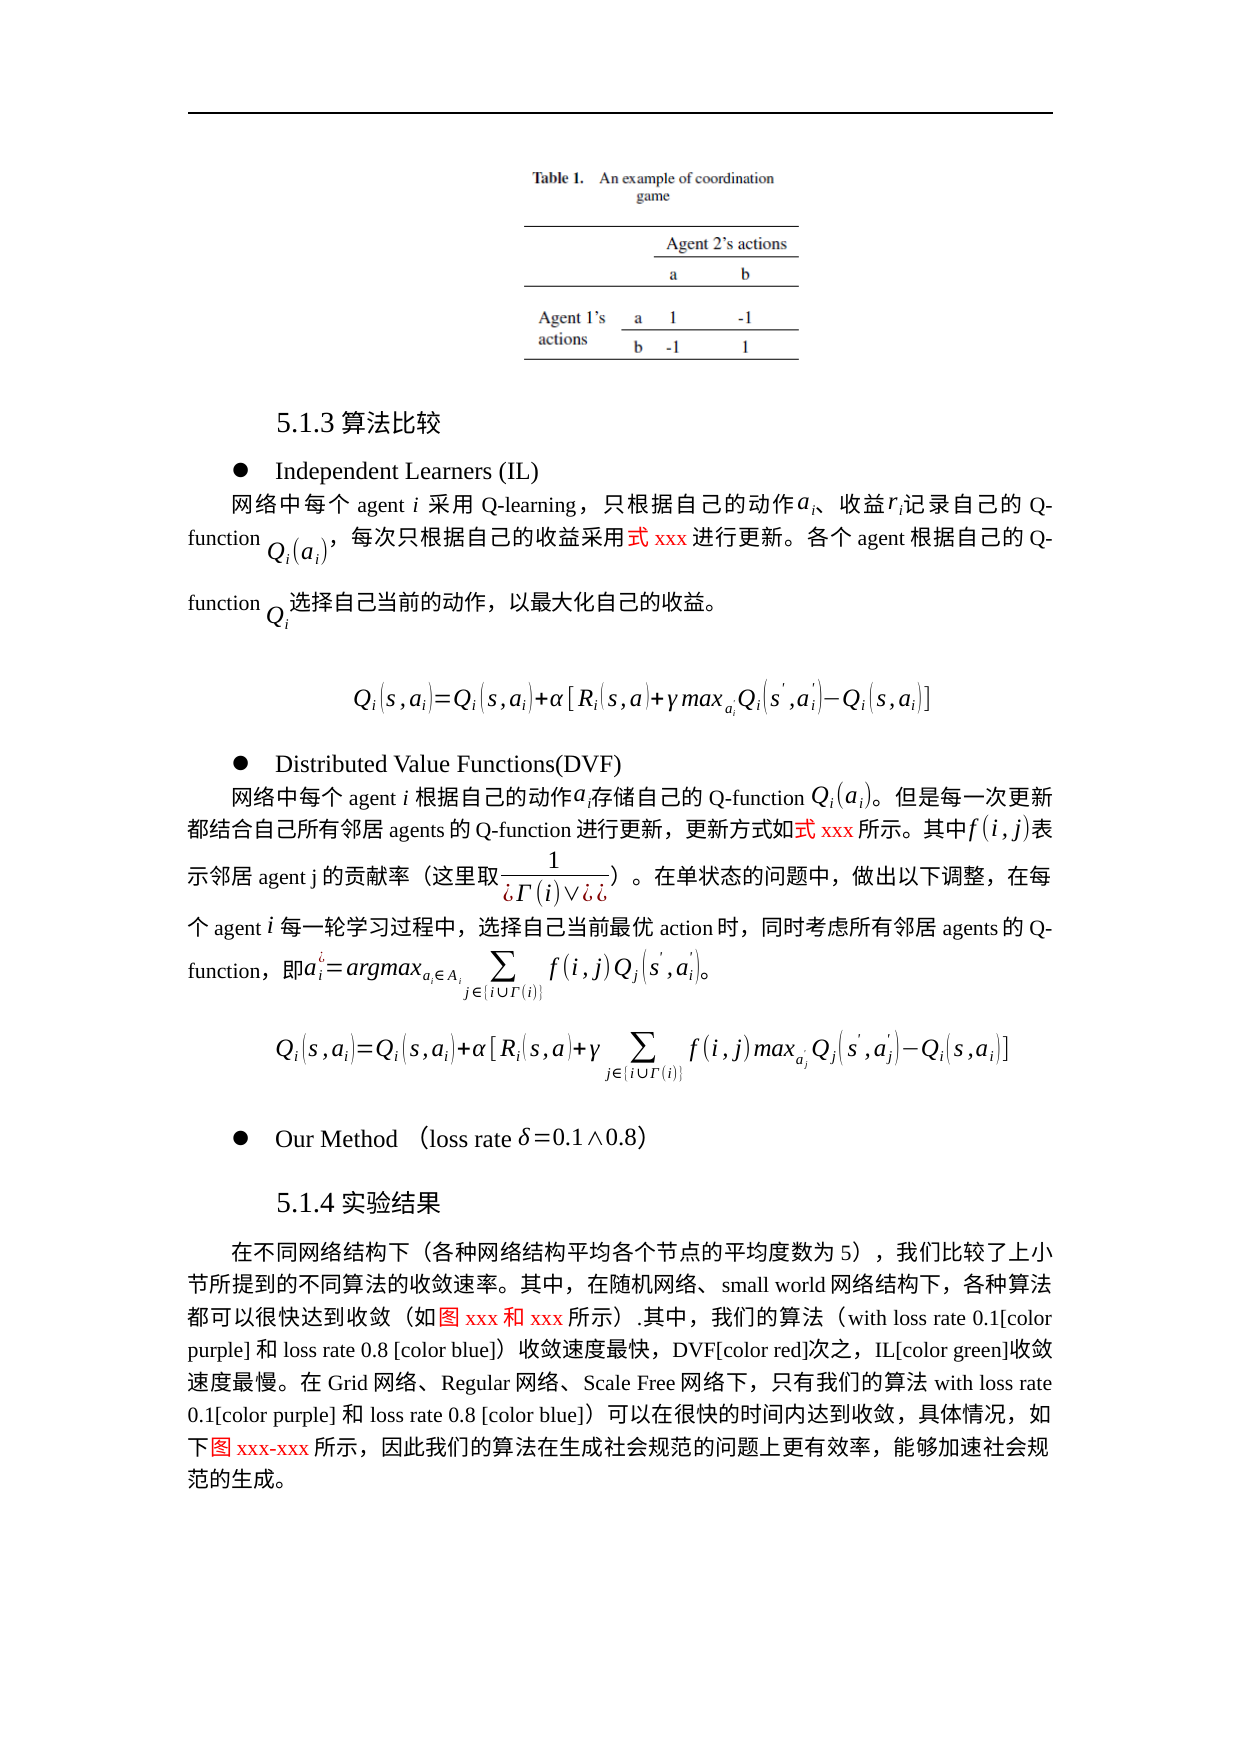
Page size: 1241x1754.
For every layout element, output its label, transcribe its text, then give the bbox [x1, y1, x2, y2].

list Our Method （loss rate ） [231, 1104, 1053, 1169]
list Independent Learners (IL) [231, 454, 1053, 487]
text 网络中每个agent i 采用Q-learning，只根据自己的动作、收益记录自己的Q-function ，每次只根据自己的收益采用式xxx进行更新。各个agent根据自己的Q-function 选择自己当前的动作，以最大化自己的收益。 [187, 487, 1053, 649]
text 网络中每个agent i 根据自己的动作存储自己的Q-function 。但是每一次更新都结合自己所有邻居agents的Q-function进行更新，更新方式如式xxx所示。其中表示邻居agent j的贡献率（这里取）。在单状态的问题中，做出以下调整，在每个agent 每一轮学习过程中，选择自己当前最优action时，同时考虑所有邻居agents的Q-function，即。 [187, 779, 1053, 1007]
picture [517, 162, 810, 375]
list 实验结果 [276, 1169, 1053, 1234]
list 算法比较 [276, 389, 1053, 454]
text 在不同网络结构下（各种网络结构平均各个节点的平均度数为5），我们比较了上小节所提到的不同算法的收敛速率。其中，在随机网络、small world网络结构下，各种算法都可以很快达到收敛（如图xxx和xxx所示）.其中，我们的算法（with loss rate 0.1[color purple] 和 loss rate 0.8 [color blue]）收敛速度最快，DVF[color red]次之，IL[color green]收敛速度最慢。在Grid网络、Regular网络、Scale Free网络下，只有我们的算法with loss rate 0.1[color purple] 和 loss rate 0.8 [color blue]）可以在很快的时间内达到收敛，具体情况，如下图xxx-xxx所示，因此我们的算法在生成社会规范的问题上更有效率，能够加速社会规范的生成。 [187, 1234, 1053, 1494]
list Distributed Value Functions(DVF) [231, 747, 1053, 779]
